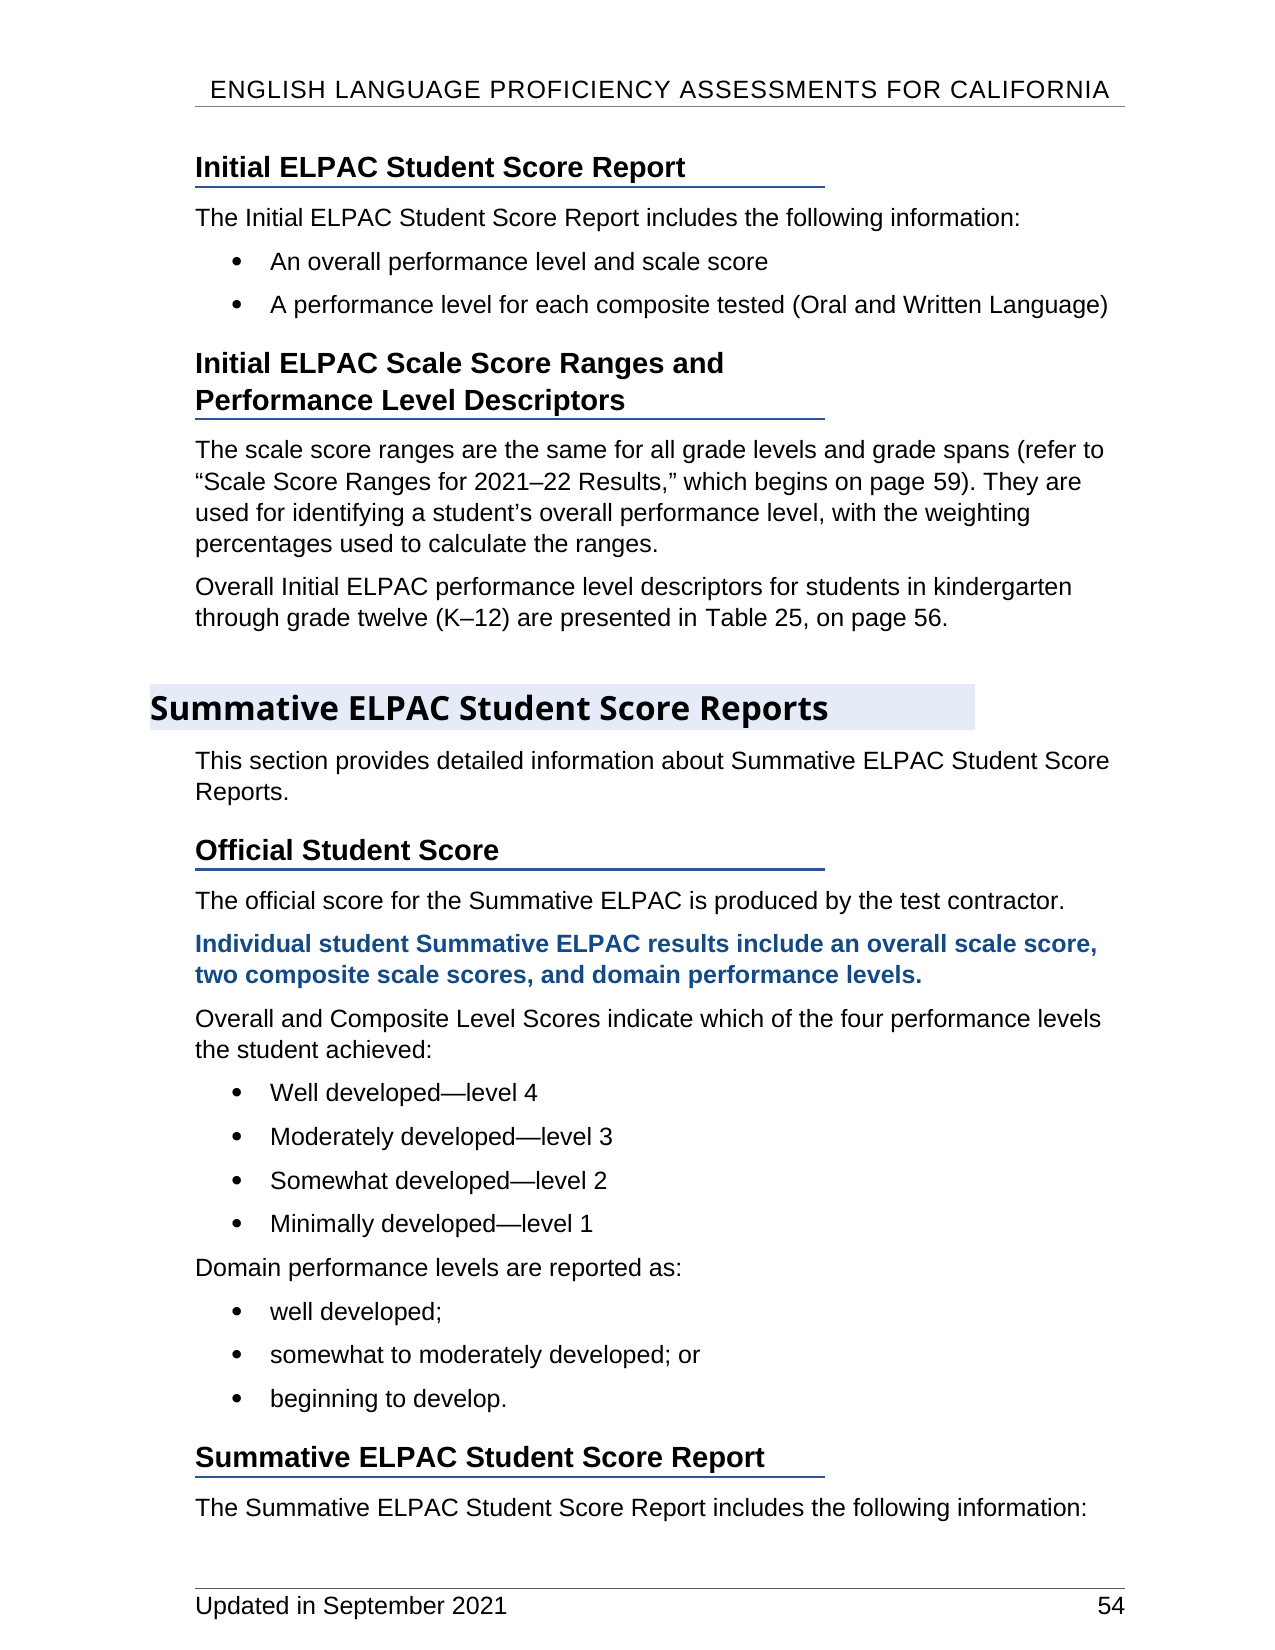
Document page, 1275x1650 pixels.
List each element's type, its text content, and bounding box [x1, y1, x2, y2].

list A performance level for each composite tested (Oral and Written Language) [232, 290, 1125, 319]
text The Summative ELPAC Student Score Report includes the following information: [195, 1493, 1125, 1521]
subtitle Summative ELPAC Student Score Report [195, 1440, 825, 1476]
text Domain performance levels are reported as: [195, 1253, 1125, 1282]
list An overall performance level and scale score [232, 247, 1125, 276]
subtitle Summative ELPAC Student Score Reports [150, 684, 975, 730]
list Moderately developed—level 3 [232, 1122, 1125, 1151]
list Somewhat developed—level 2 [232, 1166, 1125, 1194]
text Overall Initial ELPAC performance level descriptors for students in kindergarten through grade twelve (K–12) are presented in table 25, on page 56. [195, 572, 1125, 632]
list Minimally developed—level 1 [232, 1209, 1125, 1238]
text This section provides detailed information about Summative ELPAC Student Score Reports. [195, 746, 1125, 806]
text The Initial ELPAC Student Score Report includes the following information: [195, 203, 1125, 232]
subtitle Initial ELPAC Student Score Report [195, 150, 825, 186]
list well developed; [232, 1296, 1125, 1325]
text Individual student Summative ELPAC results include an overall scale score, two composite scale scores, and domain performance levels. [195, 929, 1125, 989]
subtitle Initial ELPAC Scale Score Ranges and Performance Level Descriptors [195, 347, 825, 418]
list somewhat to moderately developed; or [232, 1340, 1125, 1369]
text The official score for the Summative ELPAC is produced by the test contractor. [195, 886, 1125, 914]
list Well developed—level 4 [232, 1078, 1125, 1107]
text The scale score ranges are the same for all grade levels and grade spans (refer to “Scale Score Ranges for 2021–22 Results,” which begins on page 59). They are used for identifying a student’s overall performance level, with the weighting percentages used to calculate the ranges. [195, 436, 1125, 557]
text Overall and Composite Level Scores indicate which of the four performance levels the student achieved: [195, 1004, 1125, 1063]
list beginning to develop. [232, 1384, 1125, 1413]
subtitle Official Student Score [195, 833, 825, 868]
